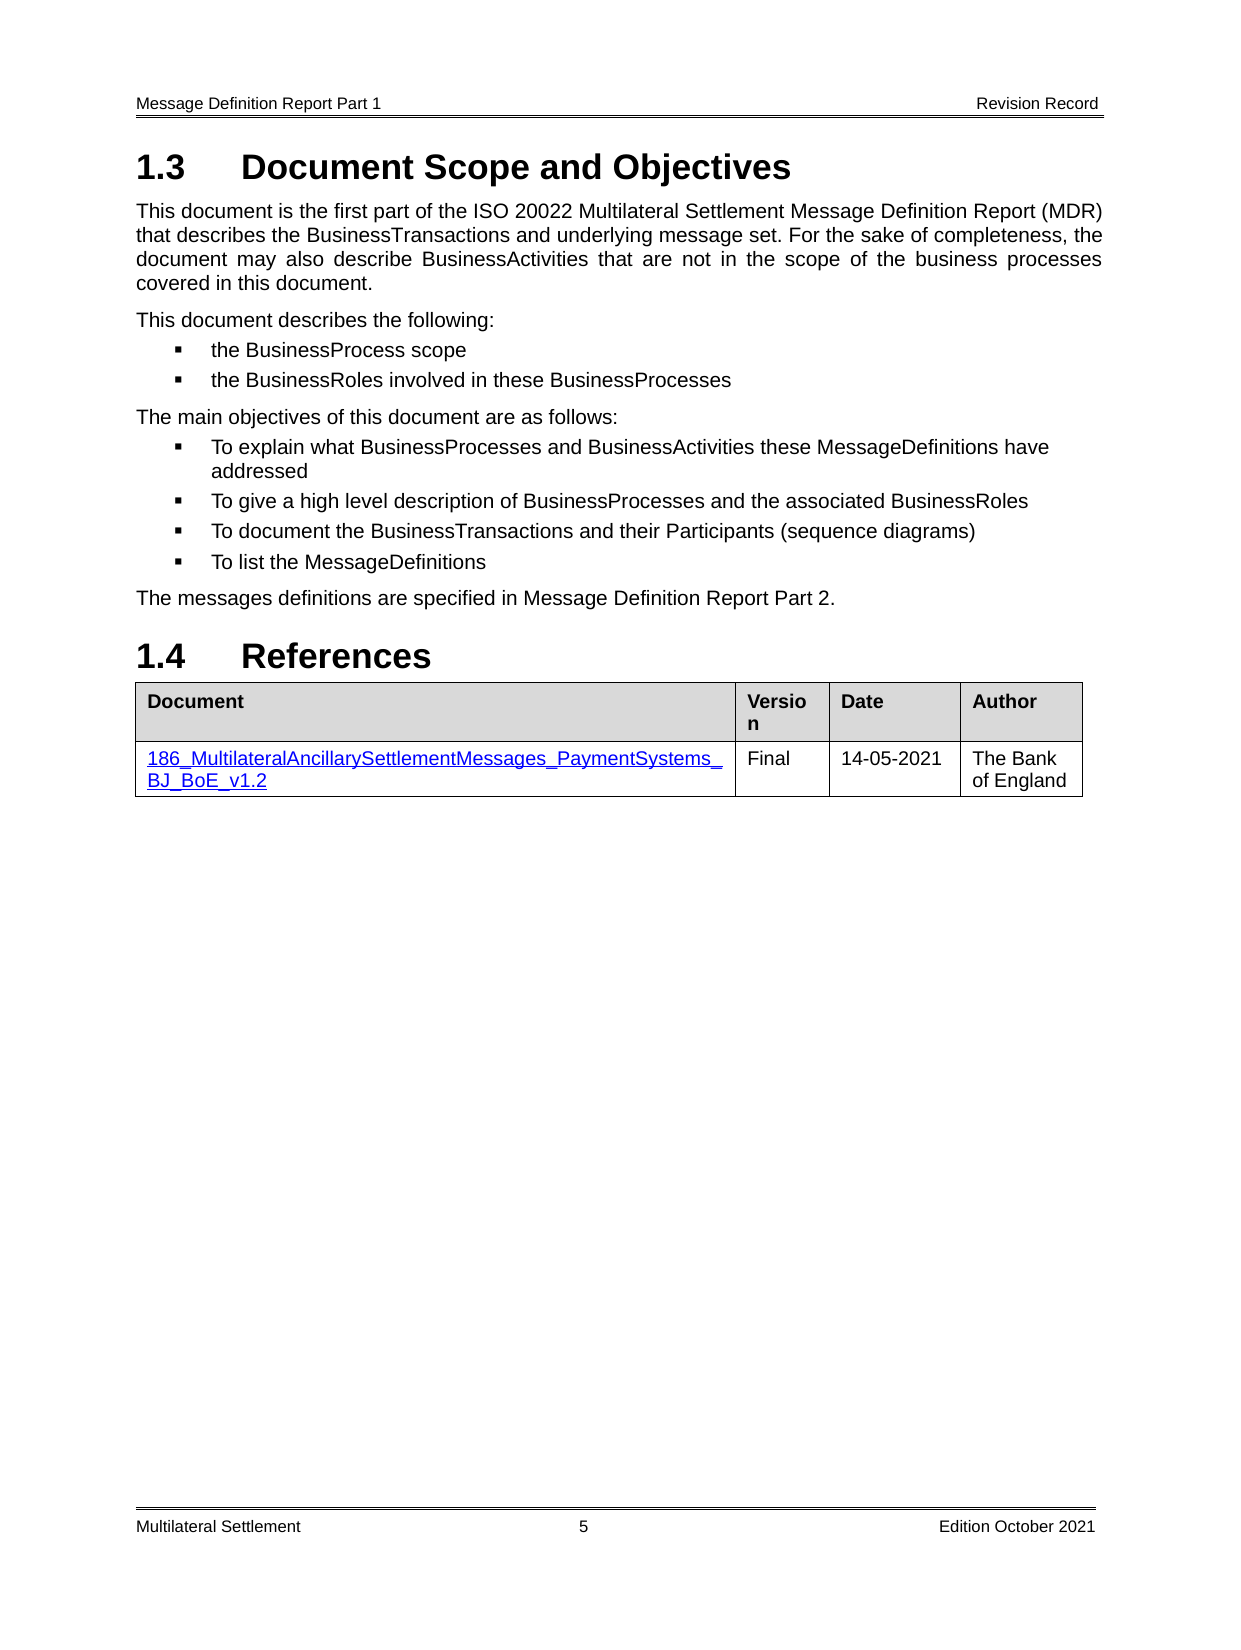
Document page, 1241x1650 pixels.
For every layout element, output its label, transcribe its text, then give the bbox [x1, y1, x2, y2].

text This document describes the following: [136, 307, 1104, 331]
table_cell 186_MultilateralAncillarySettlementMessages_PaymentSystems_BJ_BoE_v1.2 [136, 742, 735, 796]
table_cell 14-05-2021 [830, 742, 960, 796]
list the BusinessRoles involved in these BusinessProcesses [173, 368, 1104, 392]
table_header Document [136, 683, 735, 741]
text This document is the first part of the ISO 20022 Multilateral Settlement Message Definition Report (MDR) that describes the BusinessTransactions and underlying message set. For the sake of completeness, the document may also describe BusinessActivities that are not in the scope of the business processes covered in this document. [136, 199, 1104, 295]
list To document the BusinessTransactions and their Participants (sequence diagrams) [173, 519, 1104, 543]
table_header Author [961, 683, 1082, 741]
table_cell The Bank of England [961, 742, 1082, 796]
subtitle Document Scope and Objectives [136, 146, 1104, 187]
table_header Date [830, 683, 960, 741]
table_cell Final [736, 742, 829, 796]
subtitle References [136, 635, 1104, 676]
text The main objectives of this document are as follows: [136, 404, 1104, 428]
list To explain what BusinessProcesses and BusinessActivities these MessageDefinitions have addressed [173, 435, 1104, 483]
list To give a high level description of BusinessProcesses and the associated BusinessRoles [173, 489, 1104, 513]
list the BusinessProcess scope [173, 338, 1104, 362]
table_header Version [736, 683, 829, 741]
list To list the MessageDefinitions [173, 550, 1104, 574]
text The messages definitions are specified in Message Definition Report Part 2. [136, 586, 1104, 610]
